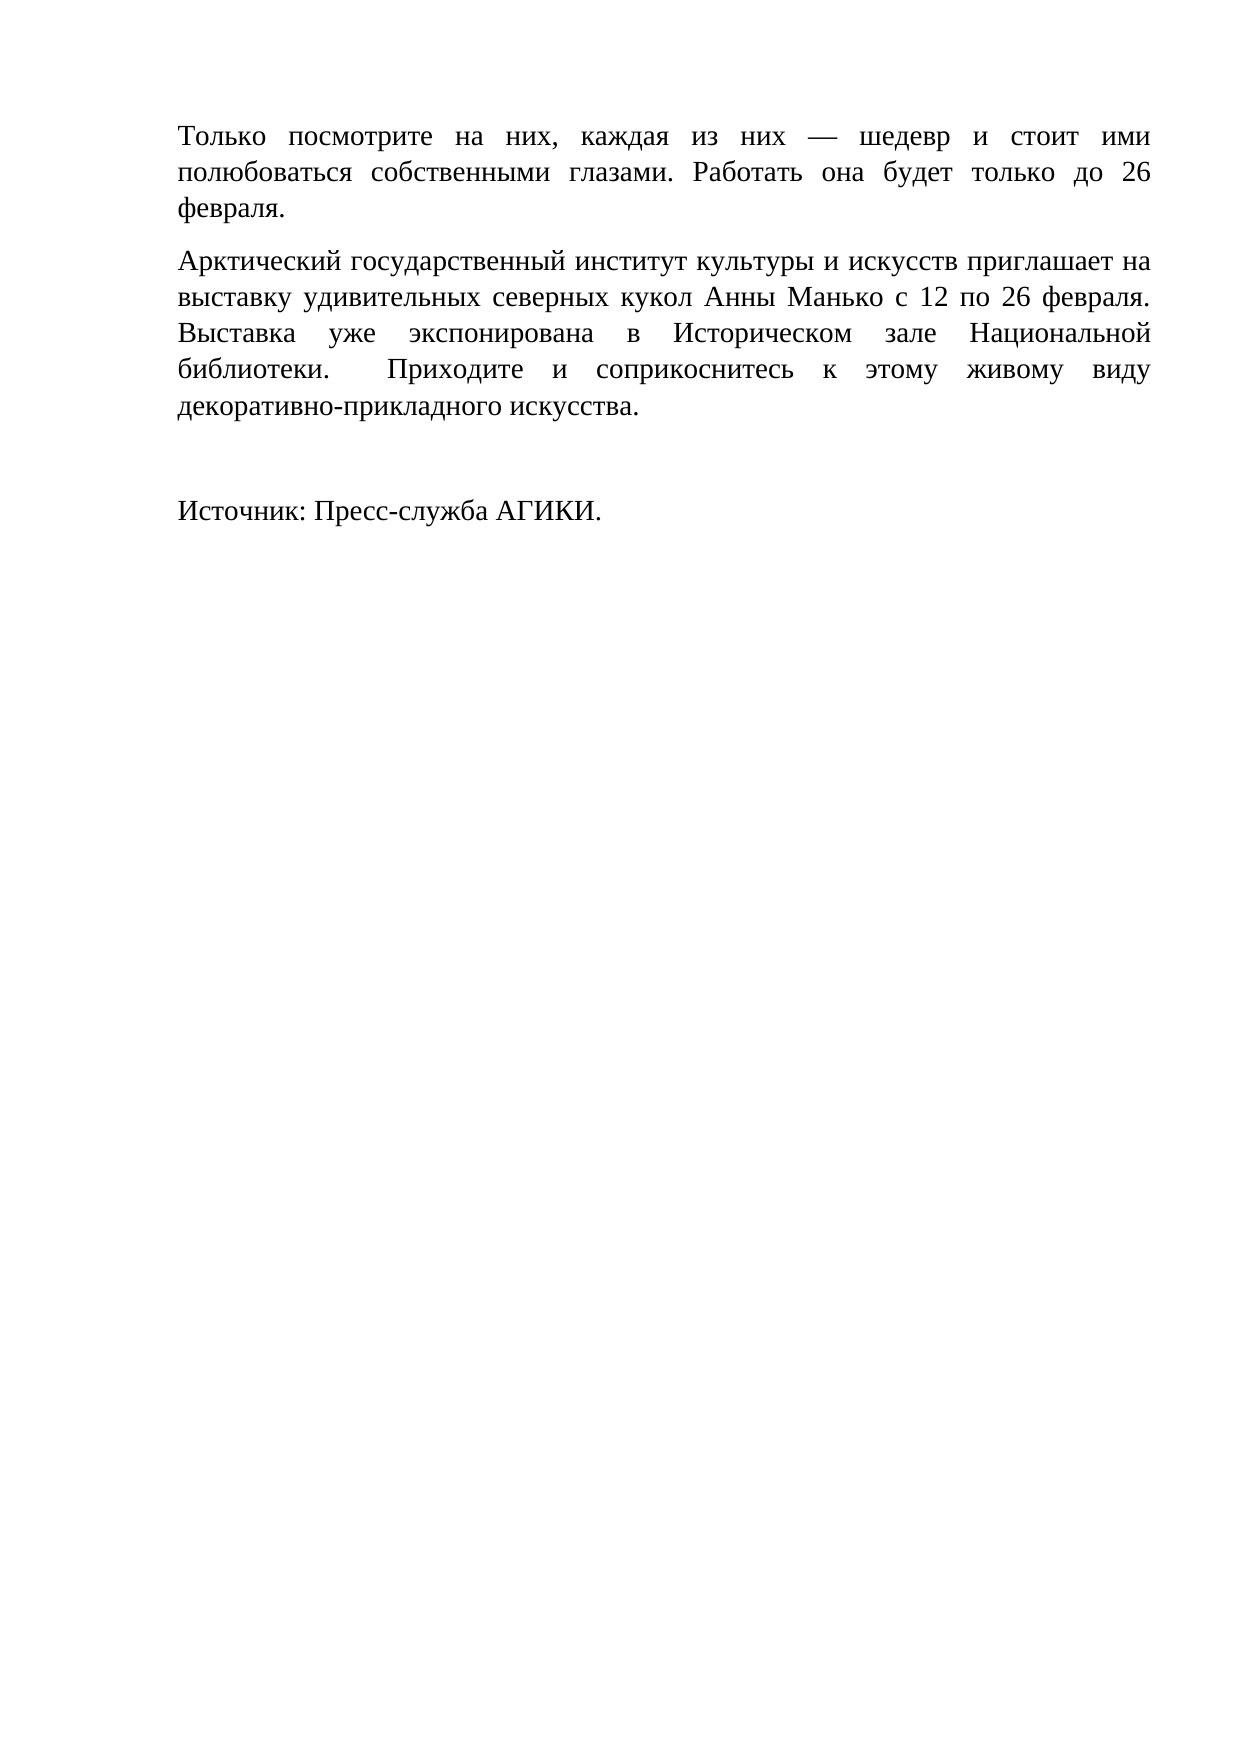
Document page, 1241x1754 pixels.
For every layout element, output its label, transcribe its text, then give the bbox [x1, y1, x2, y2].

text Арктический государственный институт культуры и искусств приглашает на выставку удивительных северных кукол Анны Манько с 12 по 26 февраля. Выставка уже экспонирована в Историческом зале Национальной библиотеки. Приходите и соприкоснитесь к этому живому виду декоративно-прикладного искусства. [177, 243, 1152, 421]
text Источник: Пресс-служба АГИКИ. [177, 493, 1152, 527]
text Только посмотрите на них, каждая из них — шедевр и стоит ими полюбоваться собственными глазами. Работать она будет только до 26 февраля. [177, 118, 1152, 224]
